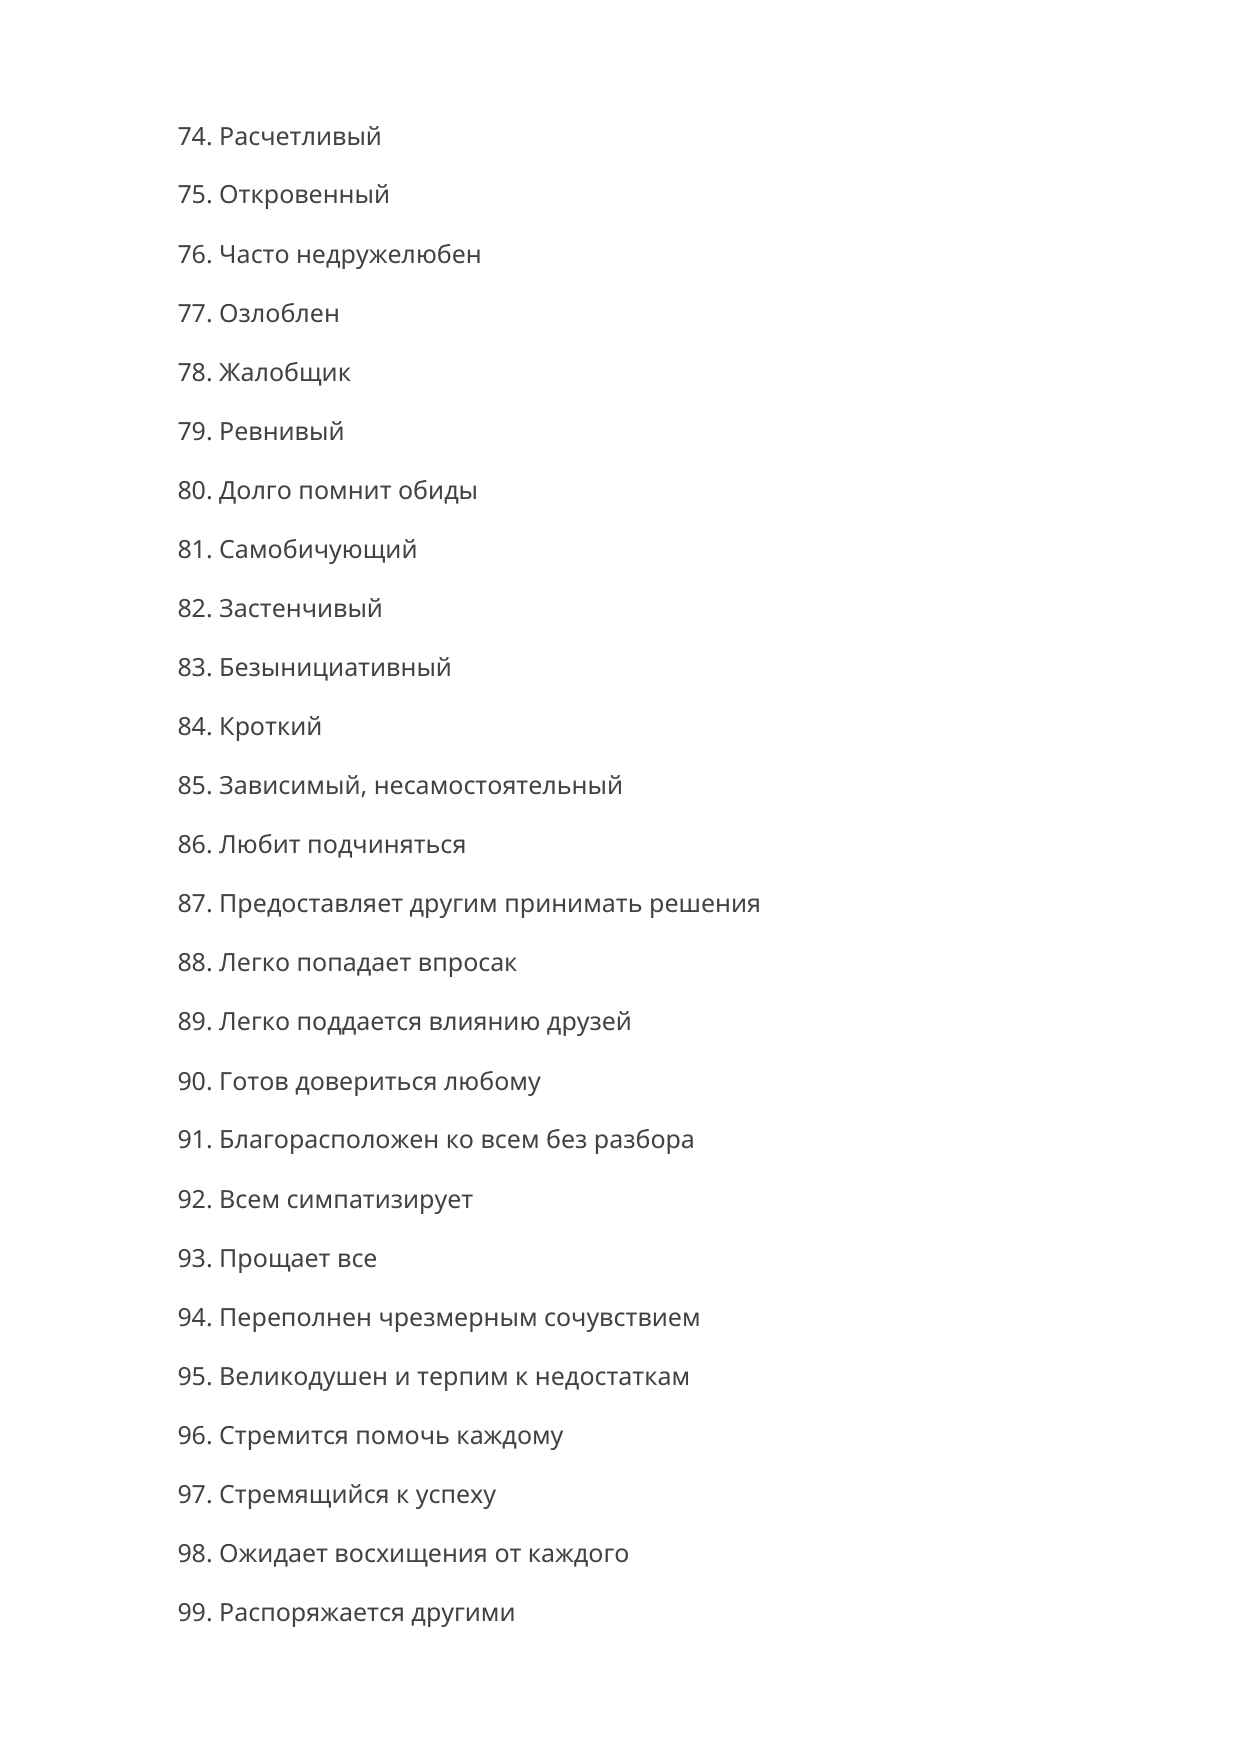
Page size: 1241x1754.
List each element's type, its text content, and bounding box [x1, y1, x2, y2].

text 92. Всем симпатизирует [177, 1181, 1152, 1215]
text 94. Переполнен чрезмерным сочувствием [177, 1299, 1152, 1333]
text 89. Легко поддается влиянию друзей [177, 1004, 1152, 1038]
text 97. Стремящийся к успеху [177, 1477, 1152, 1511]
text 74. Расчетливый [177, 118, 1152, 152]
text 79. Ревнивый [177, 413, 1152, 447]
text 93. Прощает все [177, 1240, 1152, 1274]
text 84. Кроткий [177, 709, 1152, 743]
text 91. Благорасположен ко всем без разбора [177, 1122, 1152, 1156]
text 99. Распоряжается другими [177, 1595, 1152, 1629]
text 95. Великодушен и терпим к недостаткам [177, 1358, 1152, 1392]
text 90. Готов довериться любому [177, 1063, 1152, 1097]
text 81. Самобичующий [177, 532, 1152, 566]
text 83. Безынициативный [177, 650, 1152, 684]
text 87. Предоставляет другим принимать решения [177, 886, 1152, 920]
text 78. Жалобщик [177, 354, 1152, 388]
text 80. Долго помнит обиды [177, 472, 1152, 507]
text 86. Любит подчиняться [177, 827, 1152, 861]
text 98. Ожидает восхищения от каждого [177, 1536, 1152, 1570]
text 76. Часто недружелюбен [177, 236, 1152, 270]
text 96. Стремится помочь каждому [177, 1417, 1152, 1452]
text 77. Озлоблен [177, 295, 1152, 329]
text 75. Откровенный [177, 177, 1152, 211]
text 88. Легко попадает впросак [177, 945, 1152, 979]
text 82. Застенчивый [177, 591, 1152, 625]
text 85. Зависимый, несамостоятельный [177, 768, 1152, 802]
